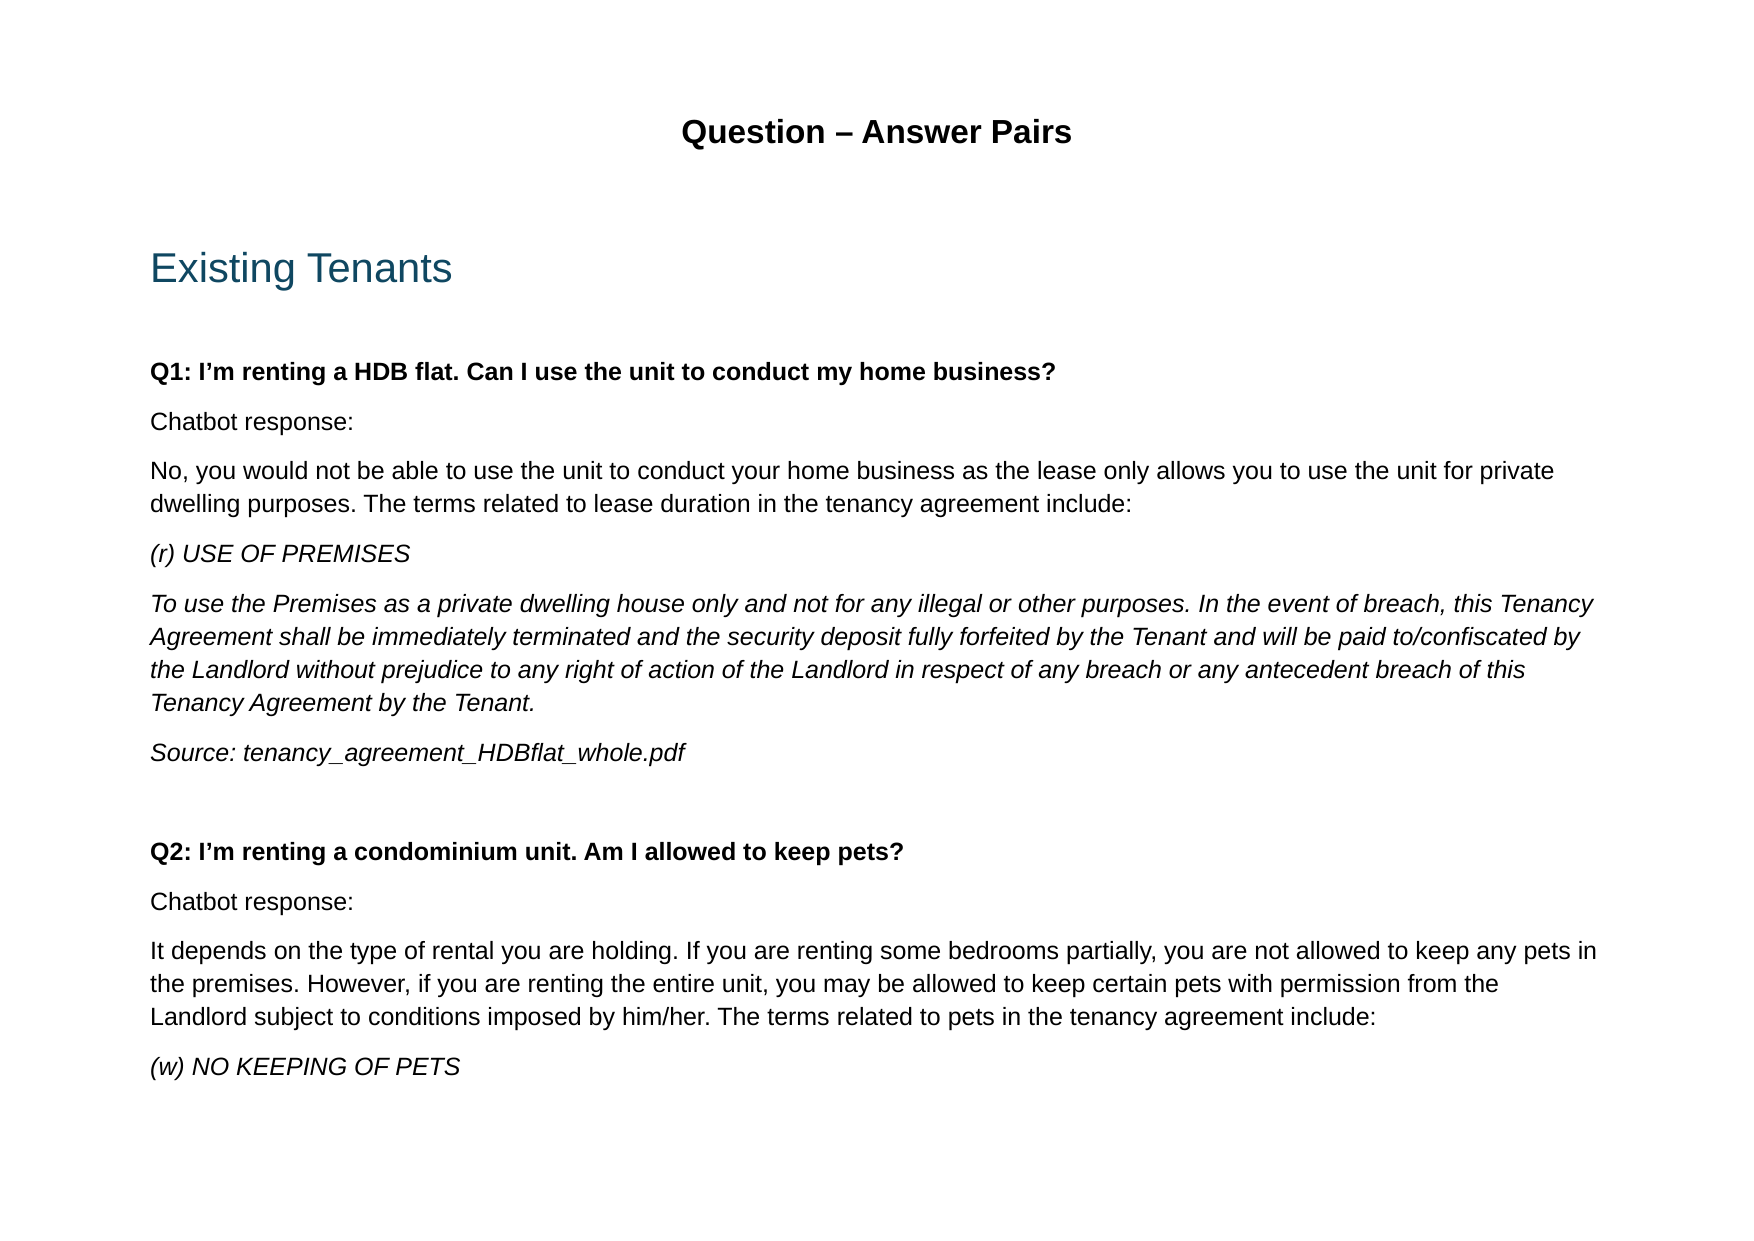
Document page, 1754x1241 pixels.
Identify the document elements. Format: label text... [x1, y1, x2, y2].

text To use the Premises as a private dwelling house only and not for any illegal or other purposes. In the event of breach, this Tenancy Agreement shall be immediately terminated and the security deposit fully forfeited by the Tenant and will be paid to/confiscated by the Landlord without prejudice to any right of action of the Landlord in respect of any breach or any antecedent breach of this Tenancy Agreement by the Tenant. [150, 589, 1604, 717]
text Q2: I’m renting a condominium unit. Am I allowed to keep pets? [150, 837, 1604, 866]
text (w) NO KEEPING OF PETS [150, 1052, 1604, 1081]
text Q1: I’m renting a HDB flat. Can I use the unit to conduct my home business? [150, 357, 1604, 386]
text No, you would not be able to use the unit to conduct your home business as the lease only allows you to use the unit for private dwelling purposes. The terms related to lease duration in the tenancy agreement include: [150, 456, 1604, 518]
text Chatbot response: [150, 407, 1604, 435]
text Chatbot response: [150, 887, 1604, 915]
text Source: tenancy_agreement_HDBflat_whole.pdf [150, 737, 1604, 766]
text It depends on the type of rental you are holding. If you are renting some bedrooms partially, you are not allowed to keep any pets in the premises. However, if you are renting the entire unit, you may be allowed to keep certain pets with permission from the Landlord subject to conditions imposed by him/her. The terms related to pets in the tenancy agreement include: [150, 936, 1604, 1031]
text (r) USE OF PREMISES [150, 539, 1604, 568]
text Question – Answer Pairs [150, 112, 1604, 151]
subtitle Existing Tenants [150, 244, 1604, 292]
